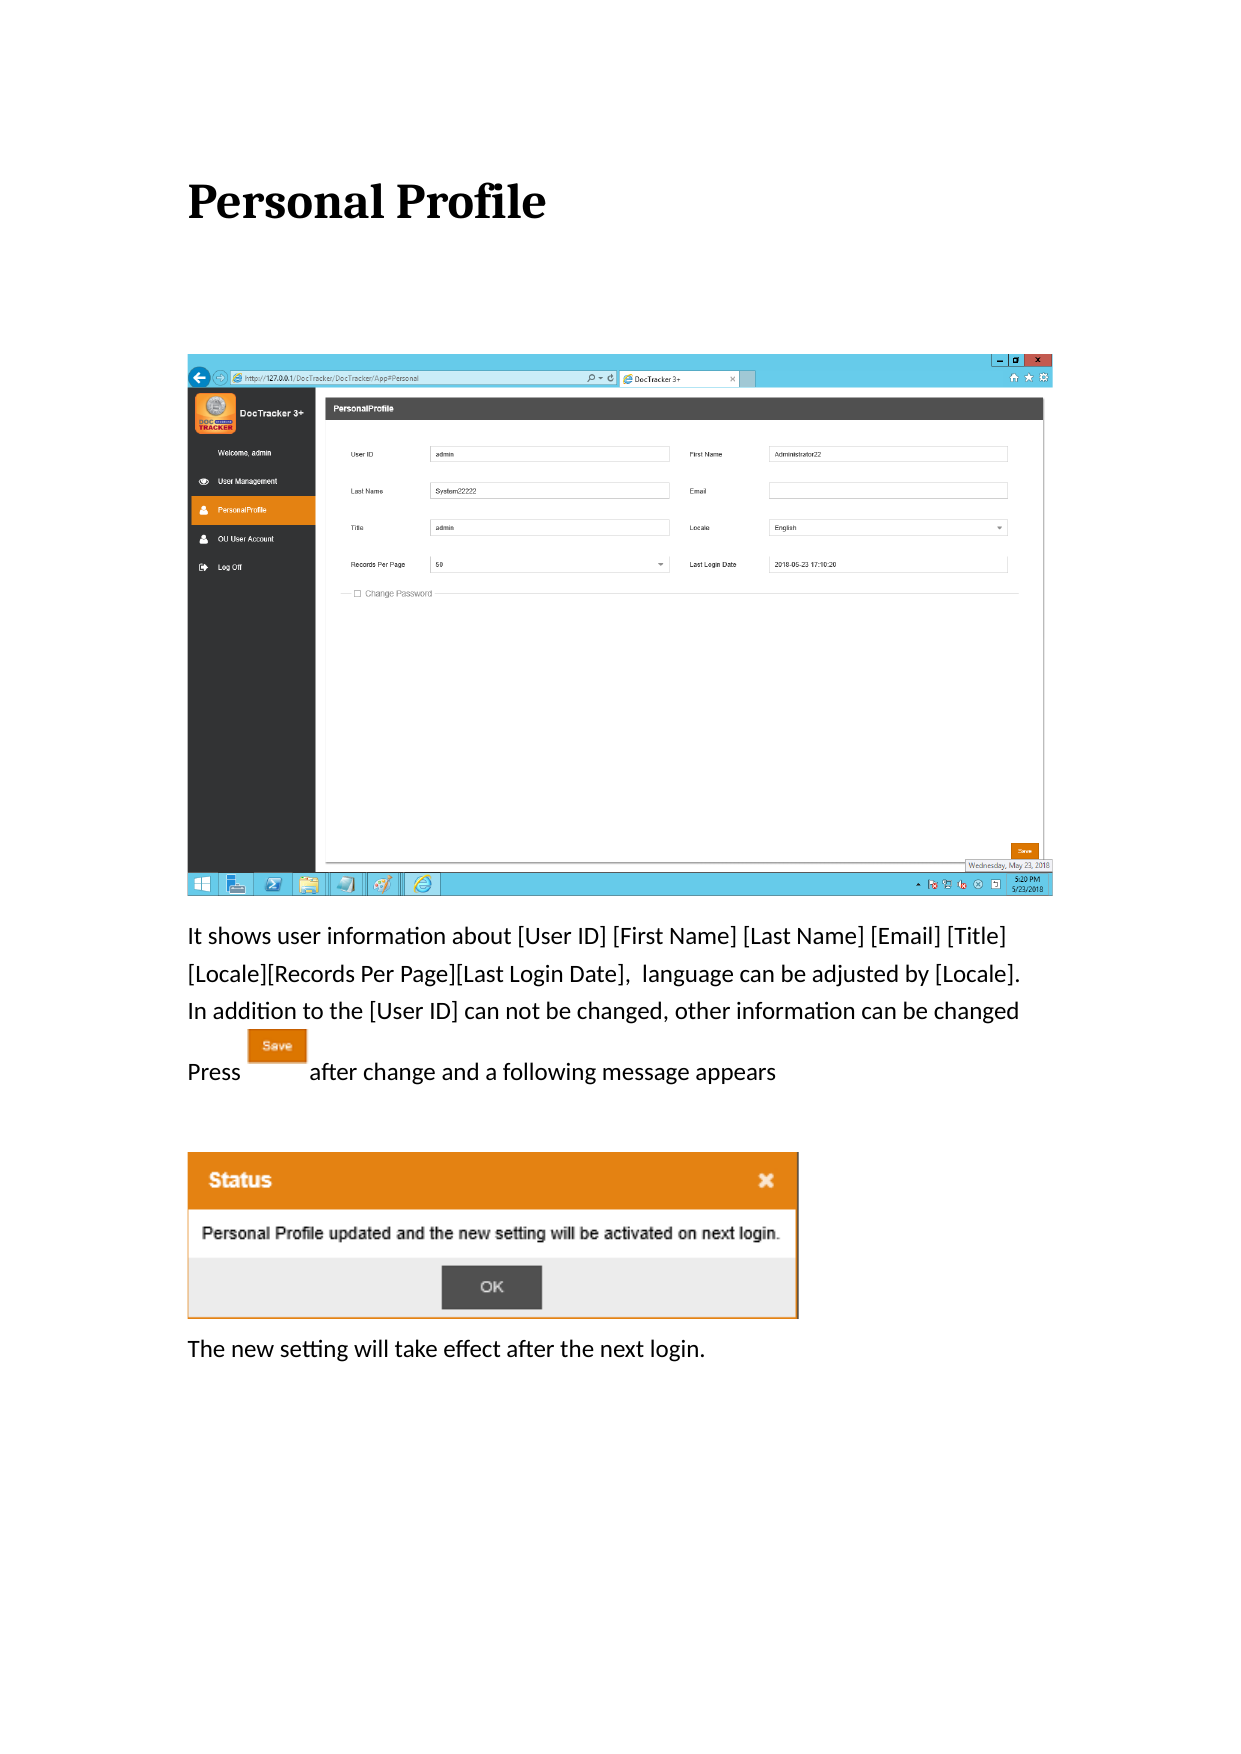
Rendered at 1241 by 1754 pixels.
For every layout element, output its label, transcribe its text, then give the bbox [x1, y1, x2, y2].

picture [246, 1029, 309, 1064]
text In addition to the [User ID] can not be changed, other information can be changed [187, 992, 1053, 1029]
text The new setting will take effect after the next login. [187, 1329, 1053, 1367]
text It shows user information about [User ID] [First Name] [Last Name] [Email] [Title] [Locale][Records Per Page][Last Login Date], language can be adjusted by [Locale]. [187, 917, 1053, 992]
text Press after change and a following message appears [187, 1029, 1053, 1104]
subtitle Personal Profile [187, 164, 1053, 239]
picture [187, 1152, 799, 1319]
picture [187, 354, 1053, 896]
